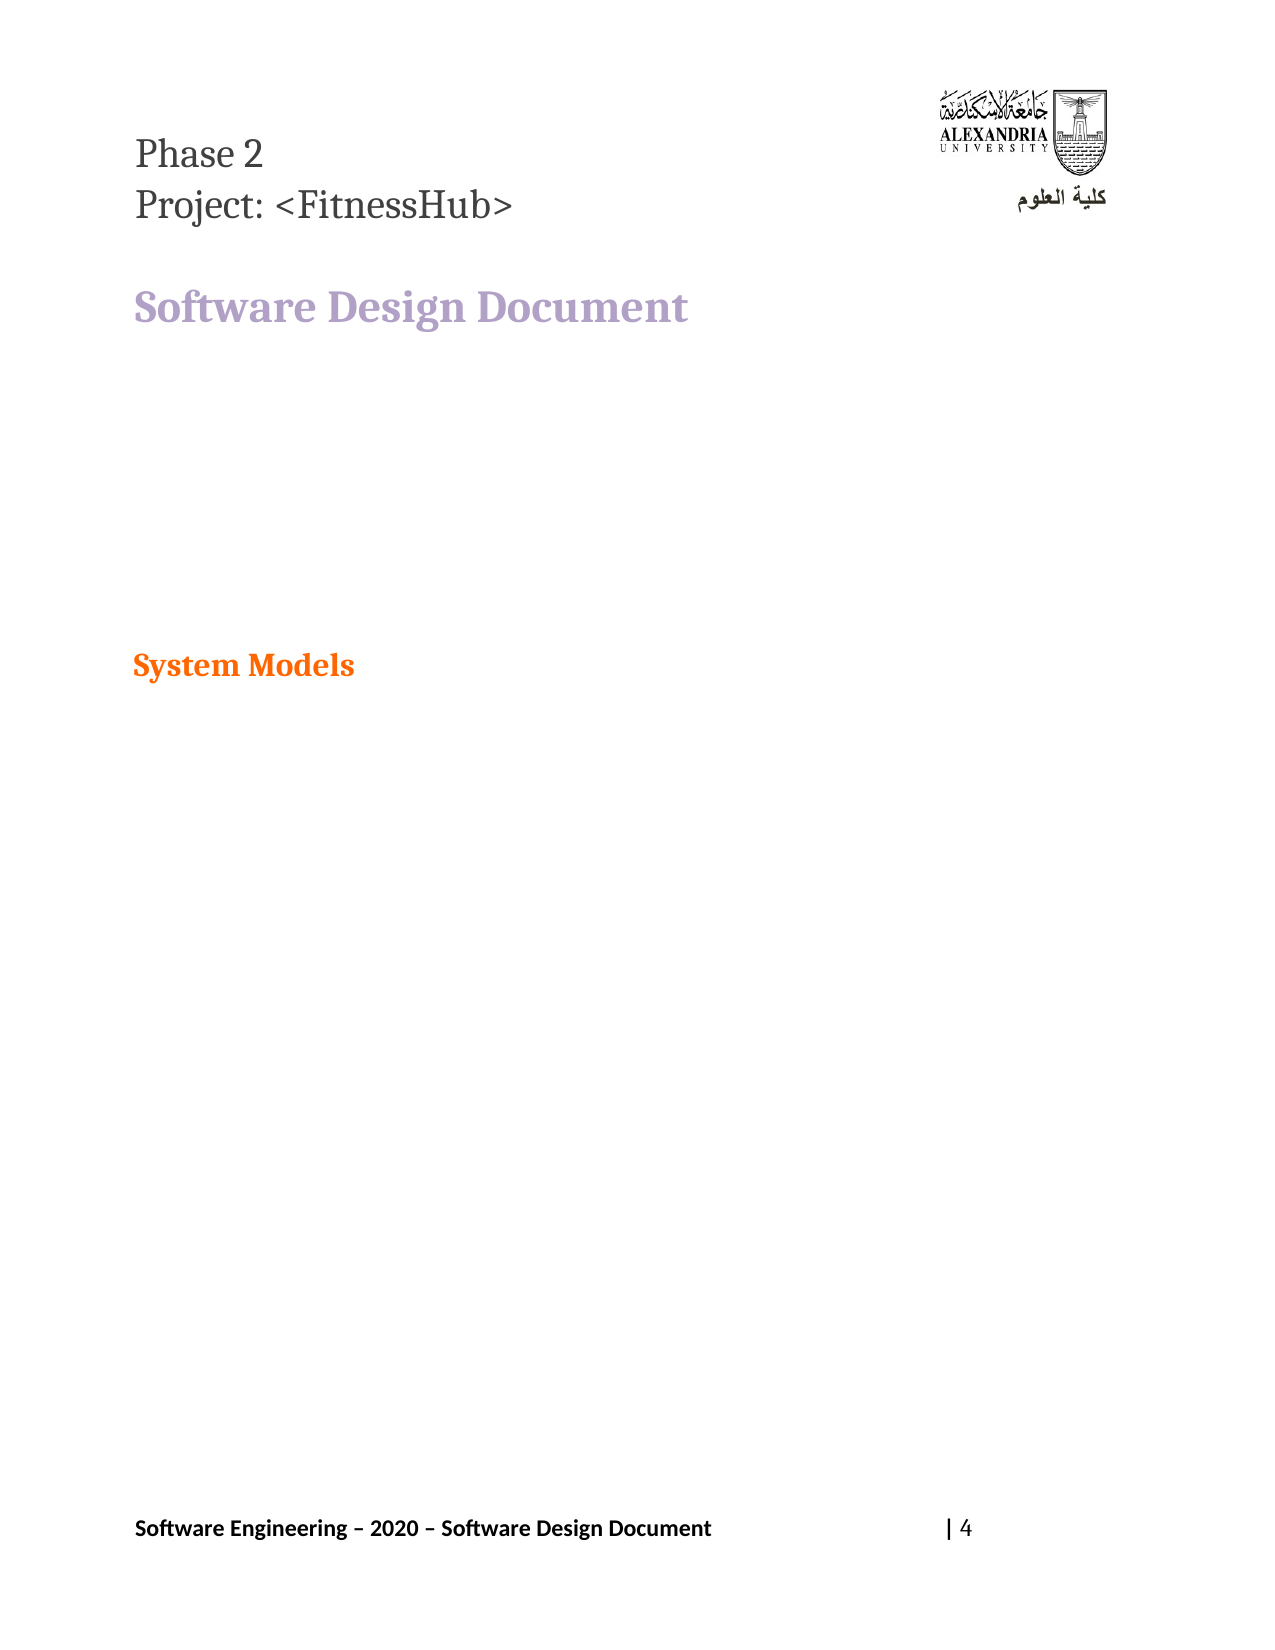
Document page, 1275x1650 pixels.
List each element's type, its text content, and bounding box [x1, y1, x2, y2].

picture [929, 72, 1144, 219]
subtitle System Models [133, 646, 877, 684]
